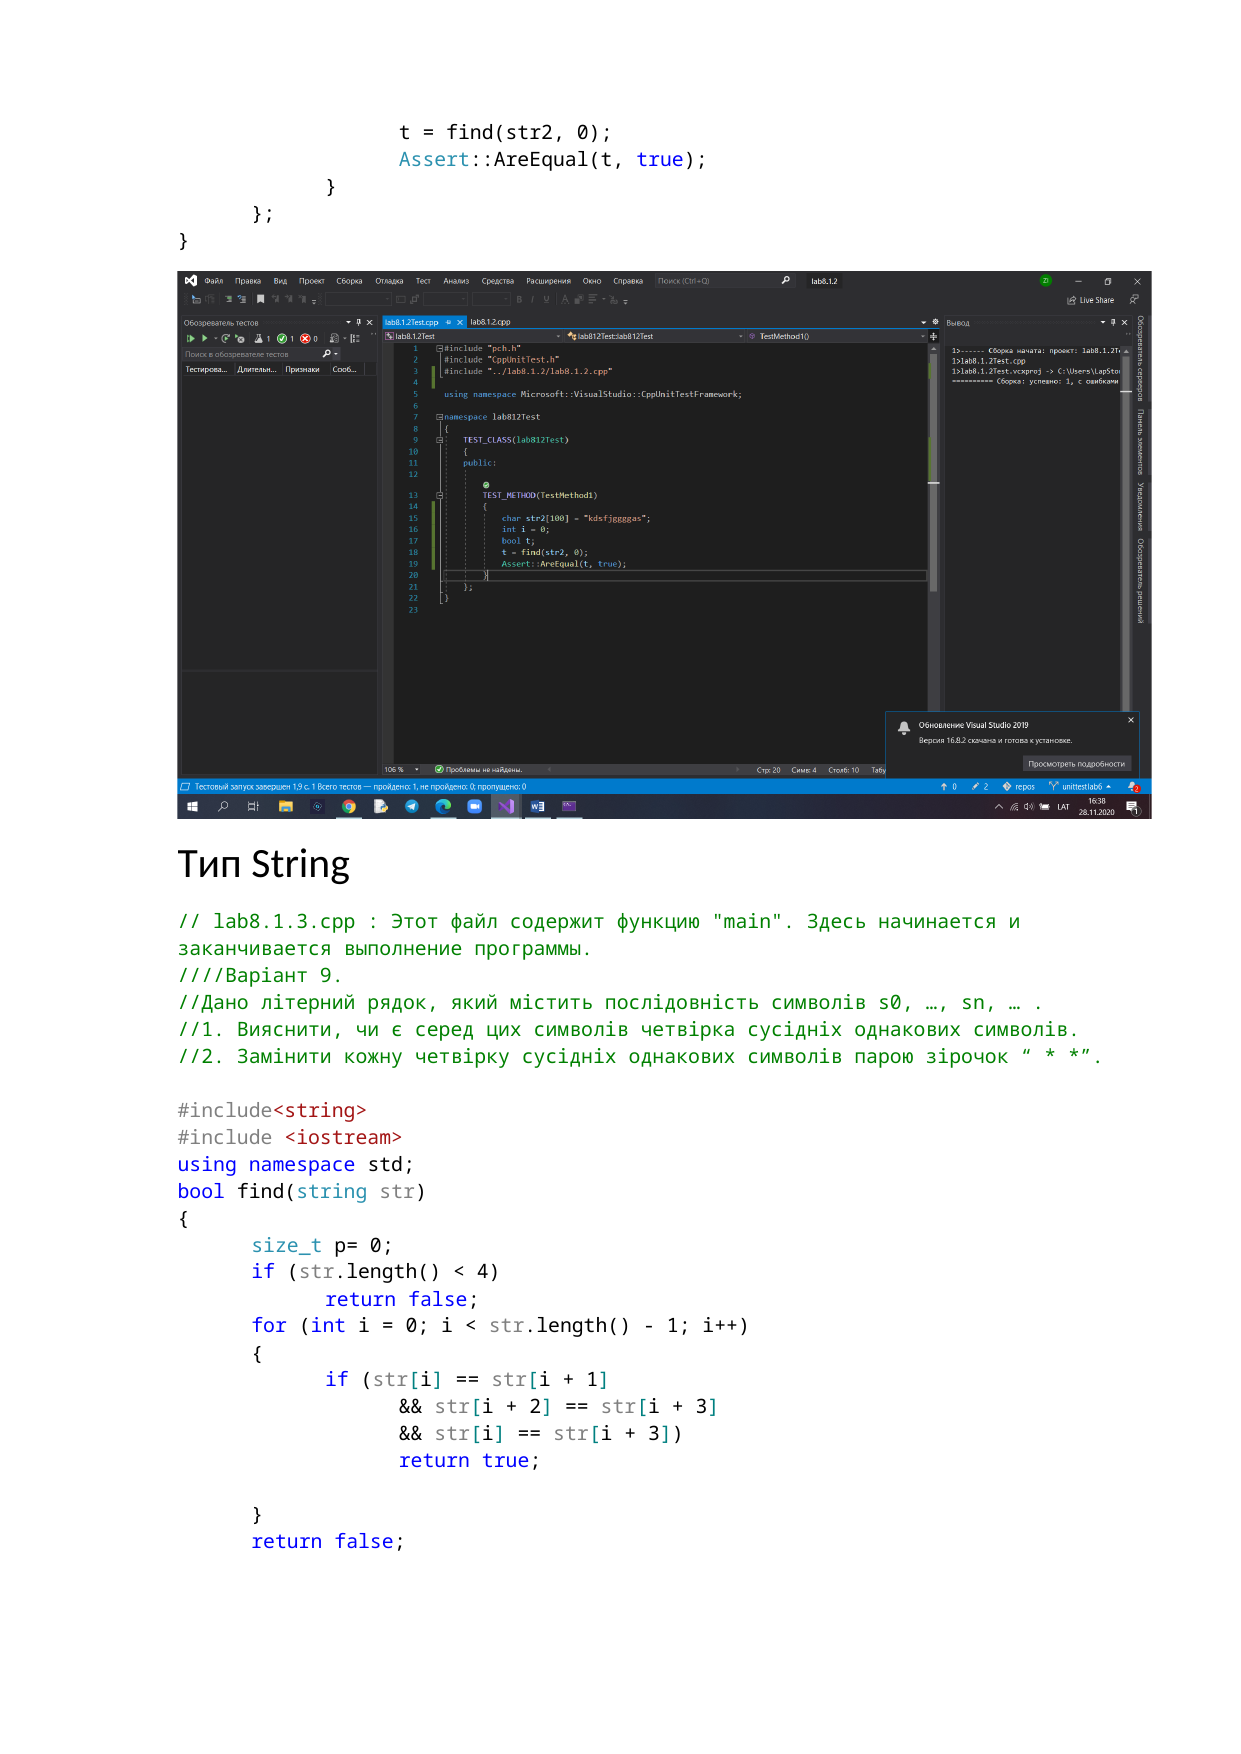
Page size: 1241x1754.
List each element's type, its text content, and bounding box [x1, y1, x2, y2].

text #include<string> [177, 1096, 1152, 1123]
text for (int i = 0; i < str.length() - 1; i++) [177, 1312, 1152, 1339]
text { [177, 1204, 1152, 1231]
text return true; [177, 1447, 1152, 1474]
text using namespace std; [177, 1150, 1152, 1177]
text //1. Вияснити, чи є серед цих символів четвірка сусідніх однакових символів. [177, 1015, 1152, 1042]
text return false; [177, 1285, 1152, 1312]
text ////Варіант 9. [177, 961, 1152, 988]
text #include <iostream> [177, 1123, 1152, 1150]
text Тип Strіng [177, 837, 1152, 888]
text bool find(string str) [177, 1177, 1152, 1204]
text }; [177, 199, 1152, 226]
text //Дано літерний рядок, який містить послідовність символів s0, …, sn, … . [177, 988, 1152, 1015]
text t = find(str2, 0); [177, 118, 1152, 145]
text return false; [177, 1528, 1152, 1554]
text if (str.length() < 4) [177, 1258, 1152, 1285]
text { [177, 1339, 1152, 1366]
text // lab8.1.3.cpp : Этот файл содержит функцию "main". Здесь начинается и заканчивается выполнение программы. [177, 907, 1152, 961]
text if (str[i] == str[i + 1] [177, 1366, 1152, 1393]
text && str[i + 2] == str[i + 3] [177, 1393, 1152, 1420]
text } [177, 172, 1152, 199]
text } [177, 226, 1152, 253]
text } [177, 1501, 1152, 1528]
text && str[i] == str[i + 3]) [177, 1420, 1152, 1447]
picture [177, 271, 1152, 819]
text Assert::AreEqual(t, true); [177, 145, 1152, 172]
text size_t p= 0; [177, 1231, 1152, 1258]
text //2. Замінити кожну четвірку сусідніх однакових символів парою зірочок “ * *”. [177, 1042, 1152, 1069]
